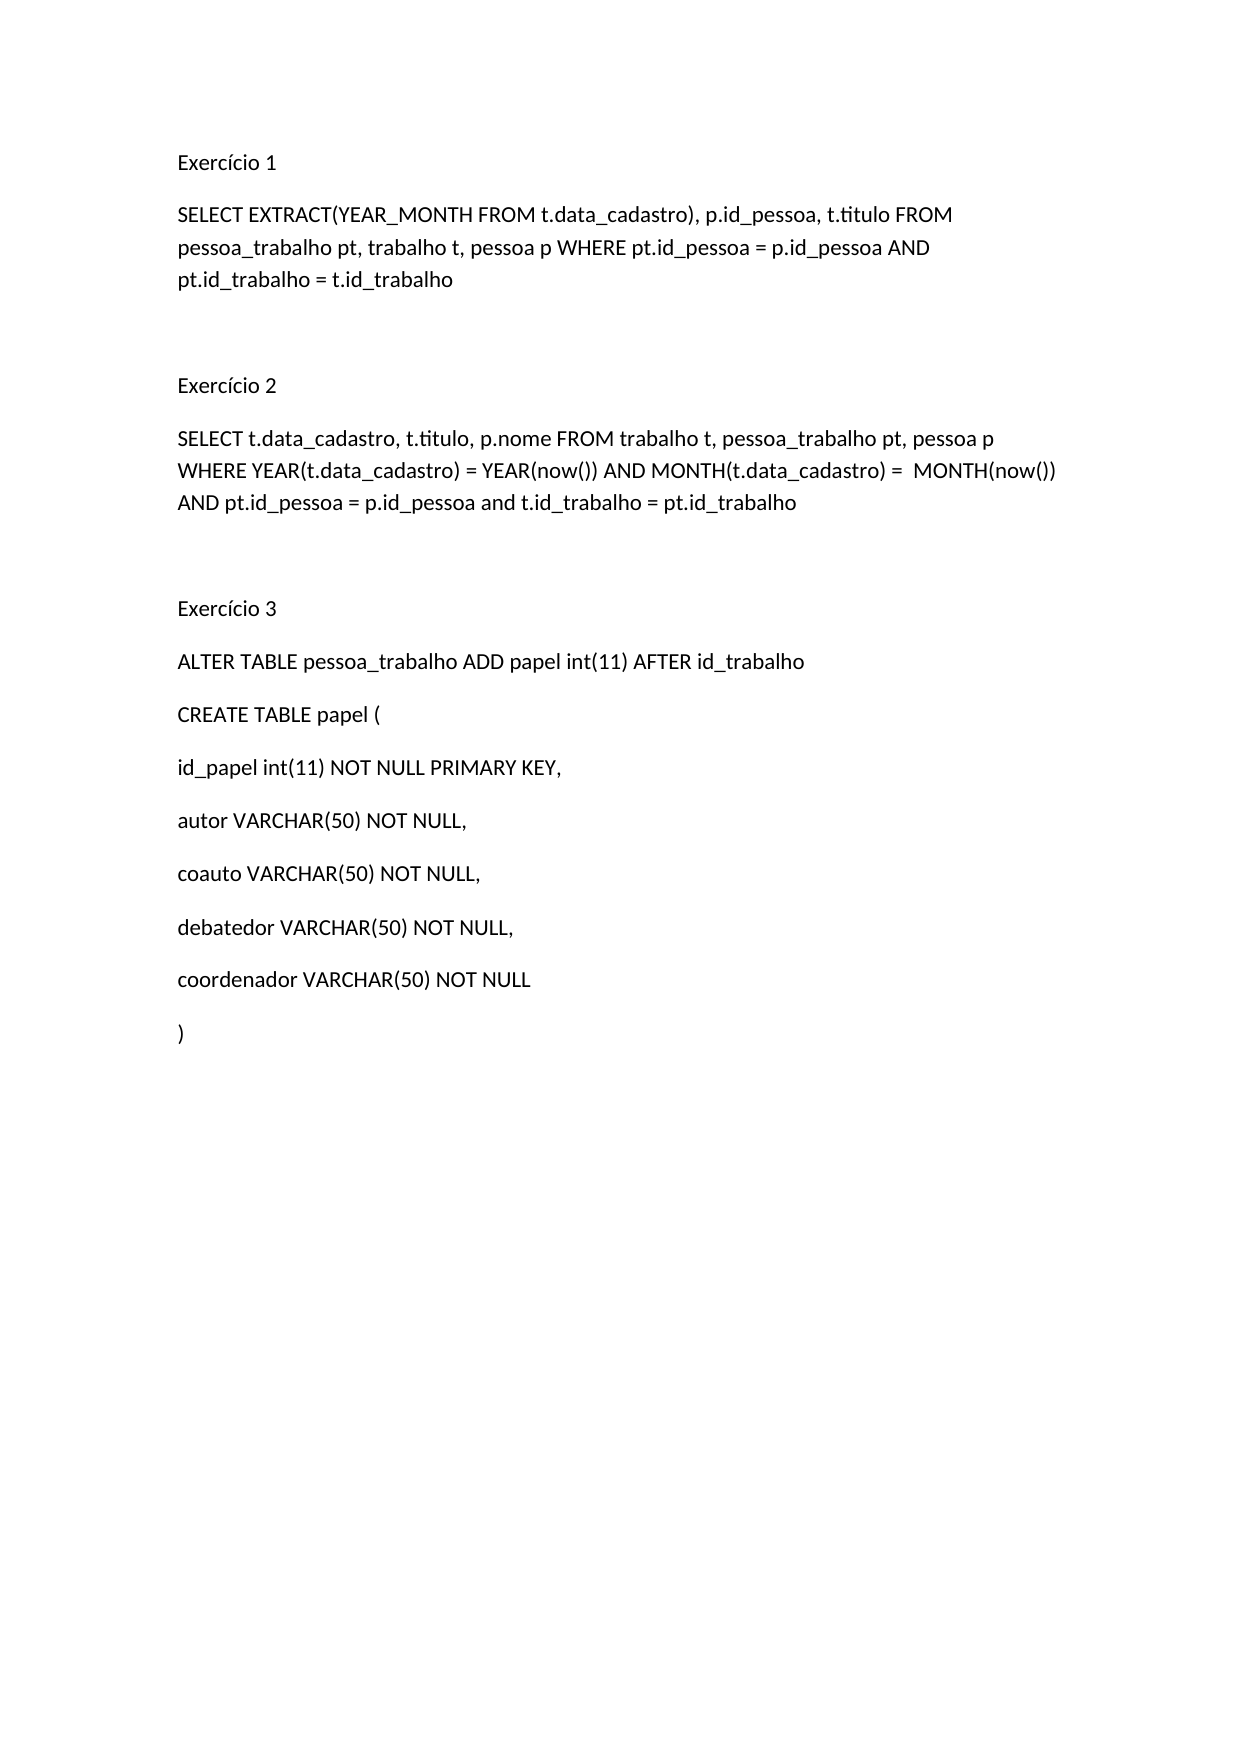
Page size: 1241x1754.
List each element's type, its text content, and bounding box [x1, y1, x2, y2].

text ALTER TABLE pessoa_trabalho ADD papel int(11) AFTER id_trabalho [177, 647, 1063, 676]
text CREATE TABLE papel ( [177, 701, 1063, 728]
text id_papel int(11) NOT NULL PRIMARY KEY, [177, 753, 1063, 782]
text Exercício 1 [177, 148, 1063, 176]
text ) [177, 1019, 1063, 1047]
text coauto VARCHAR(50) NOT NULL, [177, 859, 1063, 888]
text SELECT EXTRACT(YEAR_MONTH FROM t.data_cadastro), p.id_pessoa, t.titulo FROM pessoa_trabalho pt, trabalho t, pessoa p WHERE pt.id_pessoa = p.id_pessoa AND pt.id_trabalho = t.id_trabalho [177, 201, 1063, 293]
text coordenador VARCHAR(50) NOT NULL [177, 966, 1063, 994]
text SELECT t.data_cadastro, t.titulo, p.nome FROM trabalho t, pessoa_trabalho pt, pessoa p WHERE YEAR(t.data_cadastro) = YEAR(now()) AND MONTH(t.data_cadastro) = MONTH(now()) AND pt.id_pessoa = p.id_pessoa and t.id_trabalho = pt.id_trabalho [177, 424, 1063, 516]
text autor VARCHAR(50) NOT NULL, [177, 807, 1063, 834]
text debatedor VARCHAR(50) NOT NULL, [177, 913, 1063, 941]
text Exercício 2 [177, 371, 1063, 399]
text Exercício 3 [177, 594, 1063, 622]
